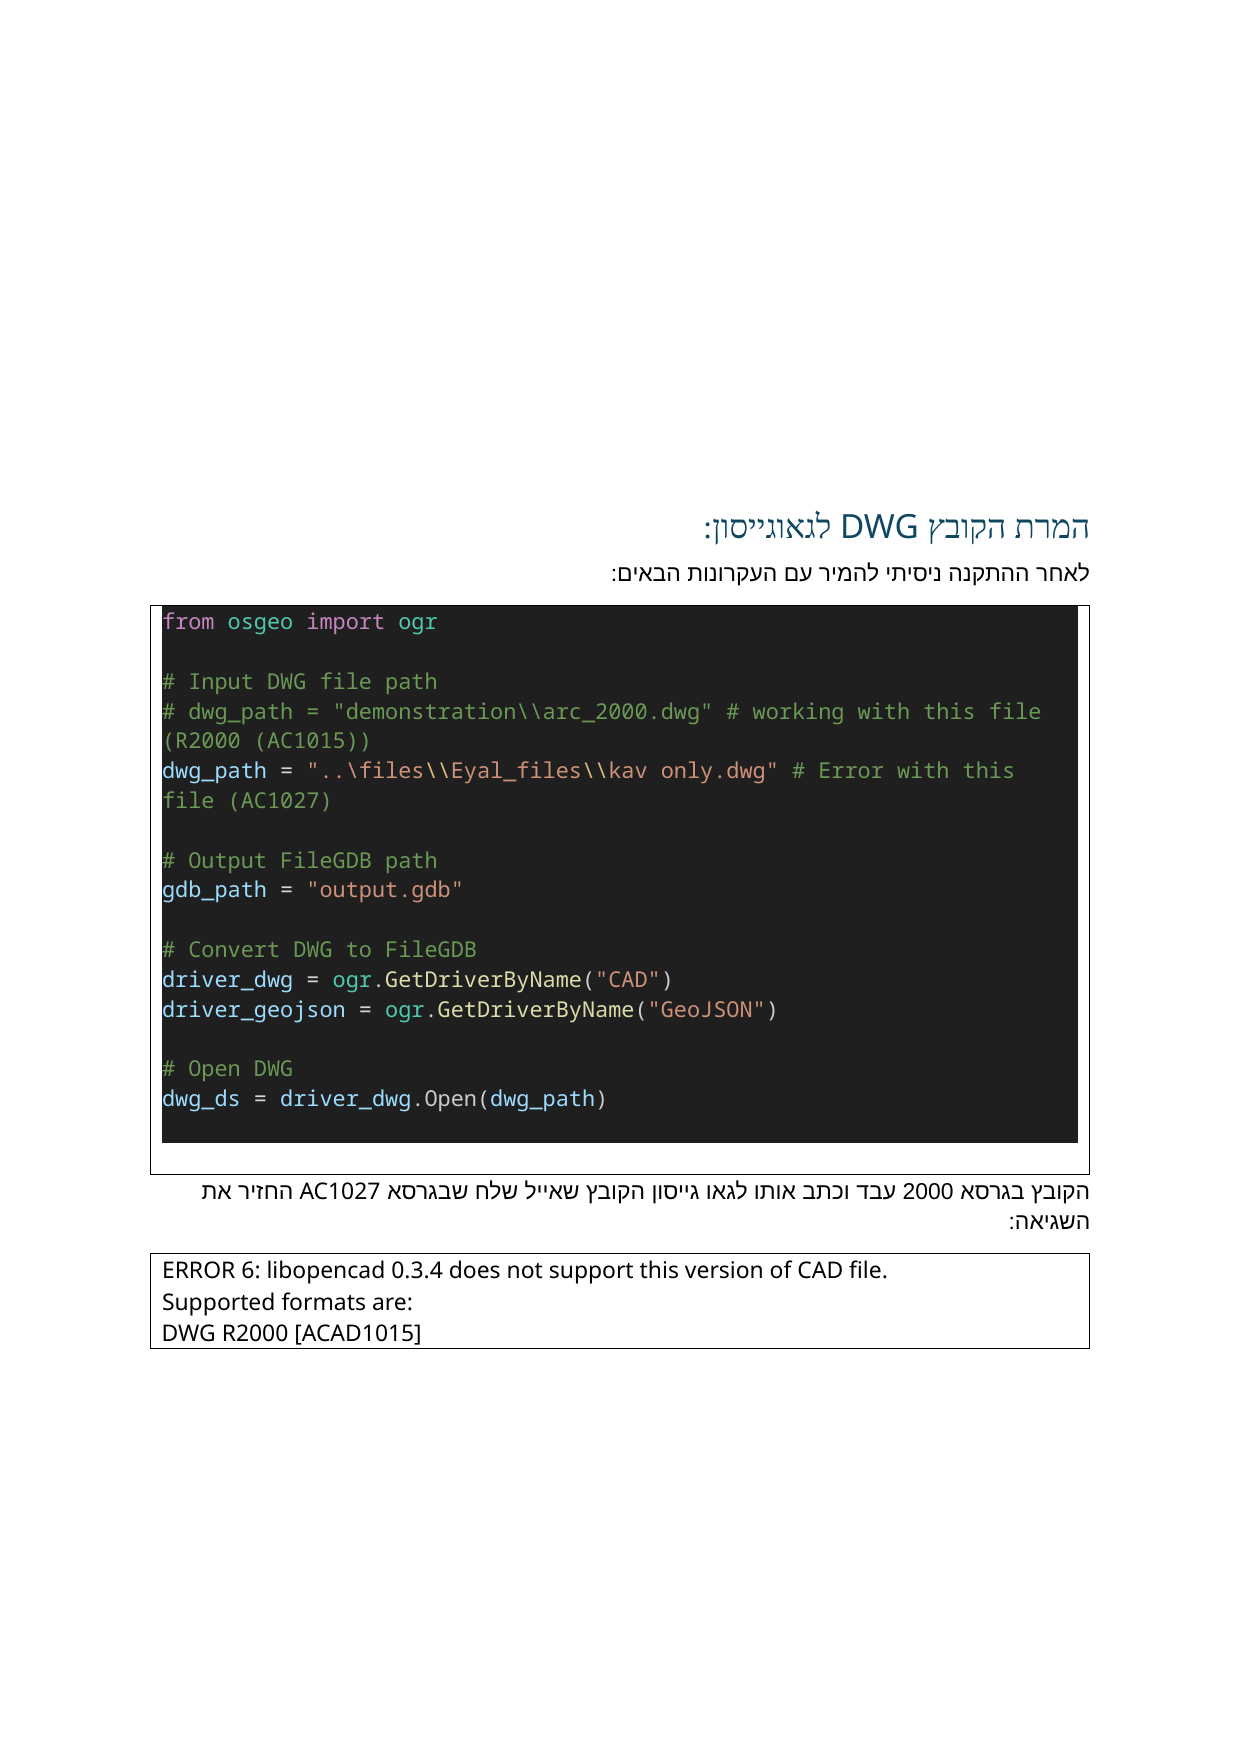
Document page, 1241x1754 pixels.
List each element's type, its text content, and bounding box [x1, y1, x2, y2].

table_header from osgeo import ogr # Input DWG file path # dwg_path = "demonstration\\arc_2000.dwg" # working with this file (R2000 (AC1015)) dwg_path = "..\files\\Eyal_files\\kav only.dwg" # Error with this file (AC1027) # Output FileGDB path gdb_path = "output.gdb" # Convert DWG to FileGDB driver_dwg = ogr.GetDriverByName("CAD") driver_geojson = ogr.GetDriverByName("GeoJSON") # Open DWG dwg_ds = driver_dwg.Open(dwg_path) [151, 606, 1089, 1174]
text הקובץ בגרסא 2000 עבד וכתב אותו לגאו גייסון הקובץ שאייל שלח שבגרסא AC1027 החזיר את השגיאה: [150, 1175, 1090, 1234]
subtitle המרת הקובץ DWG לגאוגייסון: [150, 503, 1090, 548]
text לאחר ההתקנה ניסיתי להמיר עם העקרונות הבאים: [150, 560, 1090, 587]
table_header ERROR 6: libopencad 0.3.4 does not support this version of CAD file. Supported formats are: DWG R2000 [ACAD1015] [151, 1254, 1089, 1348]
